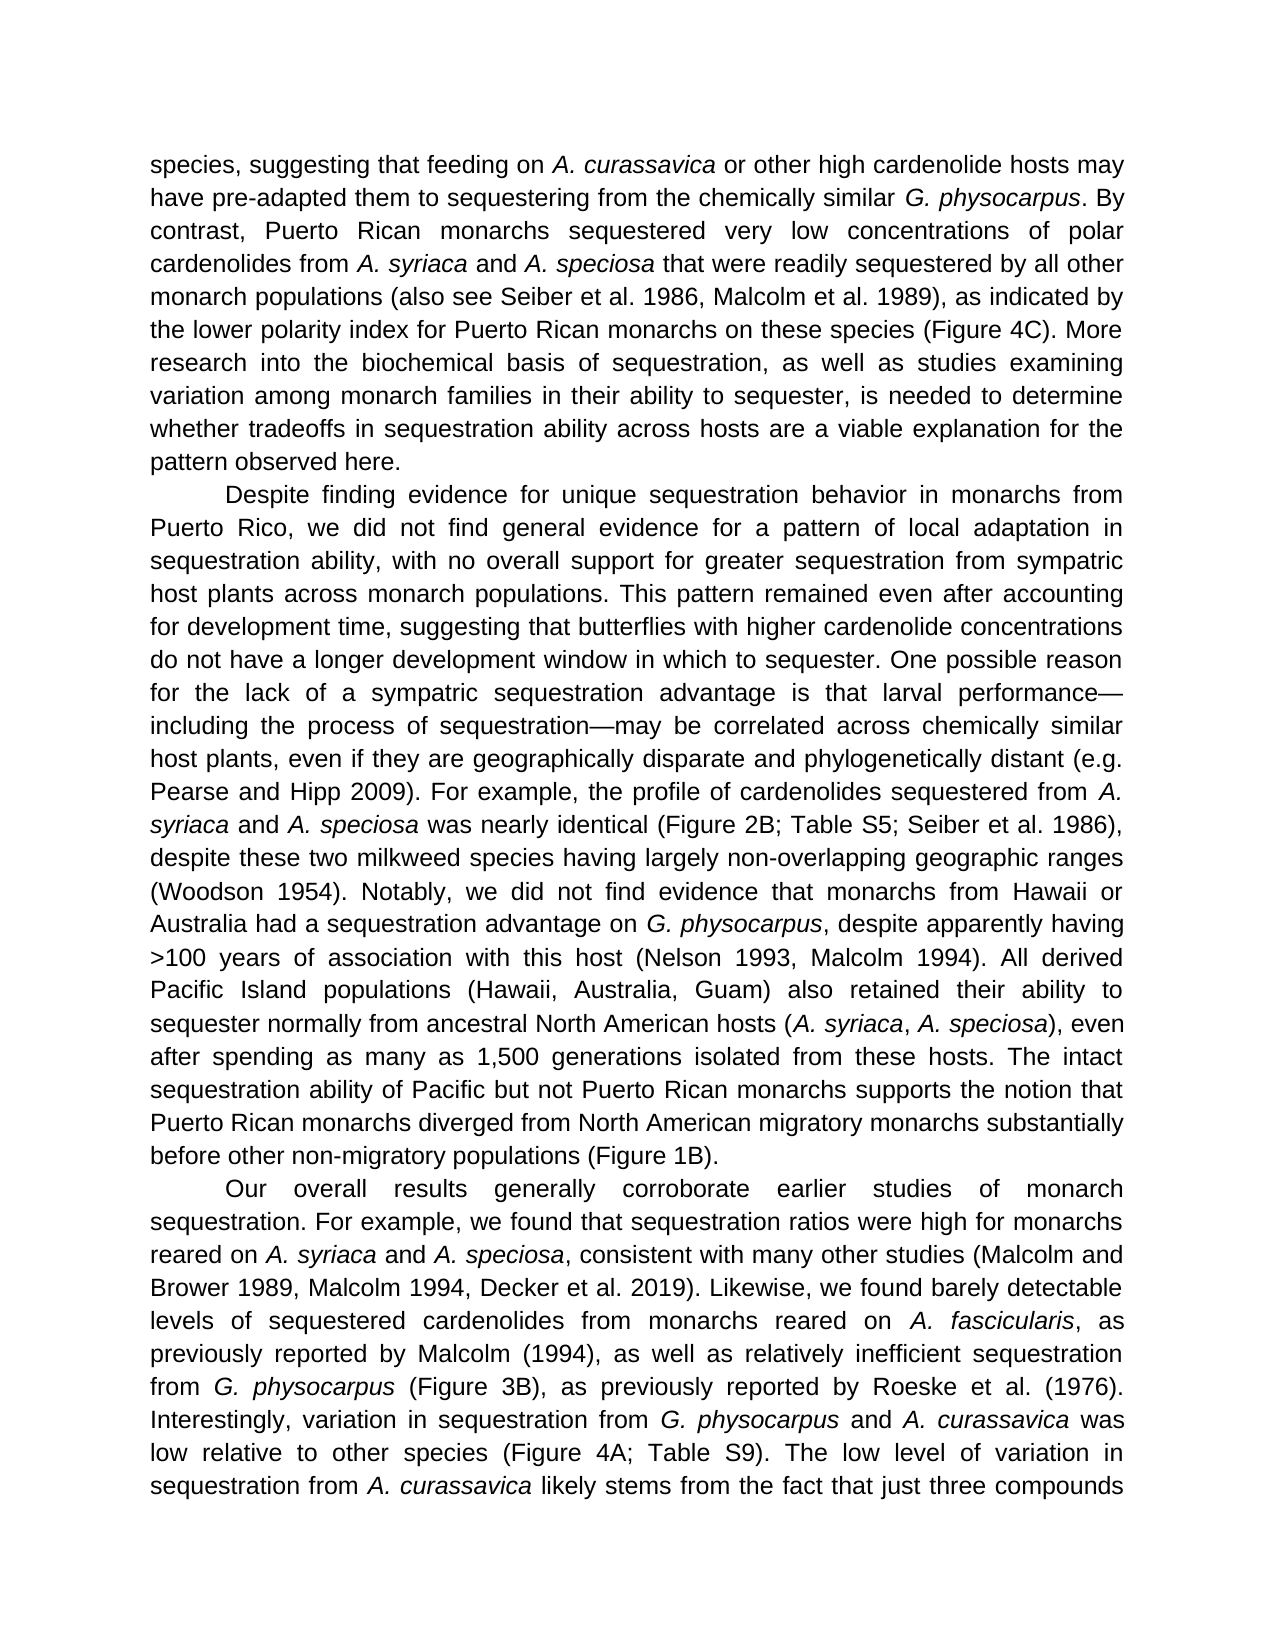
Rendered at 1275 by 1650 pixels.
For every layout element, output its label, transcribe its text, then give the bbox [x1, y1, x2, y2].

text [150, 1174, 1125, 1499]
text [150, 150, 1125, 476]
text Despite finding evidence for unique sequestration behavior in monarchs from Puerto Rico, we did not find general evidence for a pattern of local adaptation in sequestration ability, with no overall support for greater sequestration from sympatric host plants across monarch populations. This pattern remained even after accounting for development time, suggesting that butterflies with higher cardenolide concentrations do not have a longer development window in which to sequester. One possible reason for the lack of a sympatric sequestration advantage is that larval performance—including the process of sequestration—may be correlated across chemically similar host plants, even if they are geographically disparate and phylogenetically distant (e.g. Pearse and Hipp 2009). For example, the profile of cardenolides sequestered from A. syriaca and A. speciosa was nearly identical (Figure 2B; Table S5; Seiber et al. 1986), despite these two milkweed species having largely non-overlapping geographic ranges (Woodson 1954). Notably, we did not find evidence that monarchs from Hawaii or Australia had a sequestration advantage on G. physocarpus, despite apparently having >100 years of association with this host (Nelson 1993, Malcolm 1994). All derived Pacific Island populations (Hawaii, Australia, Guam) also retained their ability to sequester normally from ancestral North American hosts (A. syriaca, A. speciosa), even after spending as many as 1,500 generations isolated from these hosts. The intact sequestration ability of Pacific but not Puerto Rican monarchs supports the notion that Puerto Rican monarchs diverged from North American migratory monarchs substantially before other non-migratory populations (Figure 1B). [150, 480, 1125, 1169]
